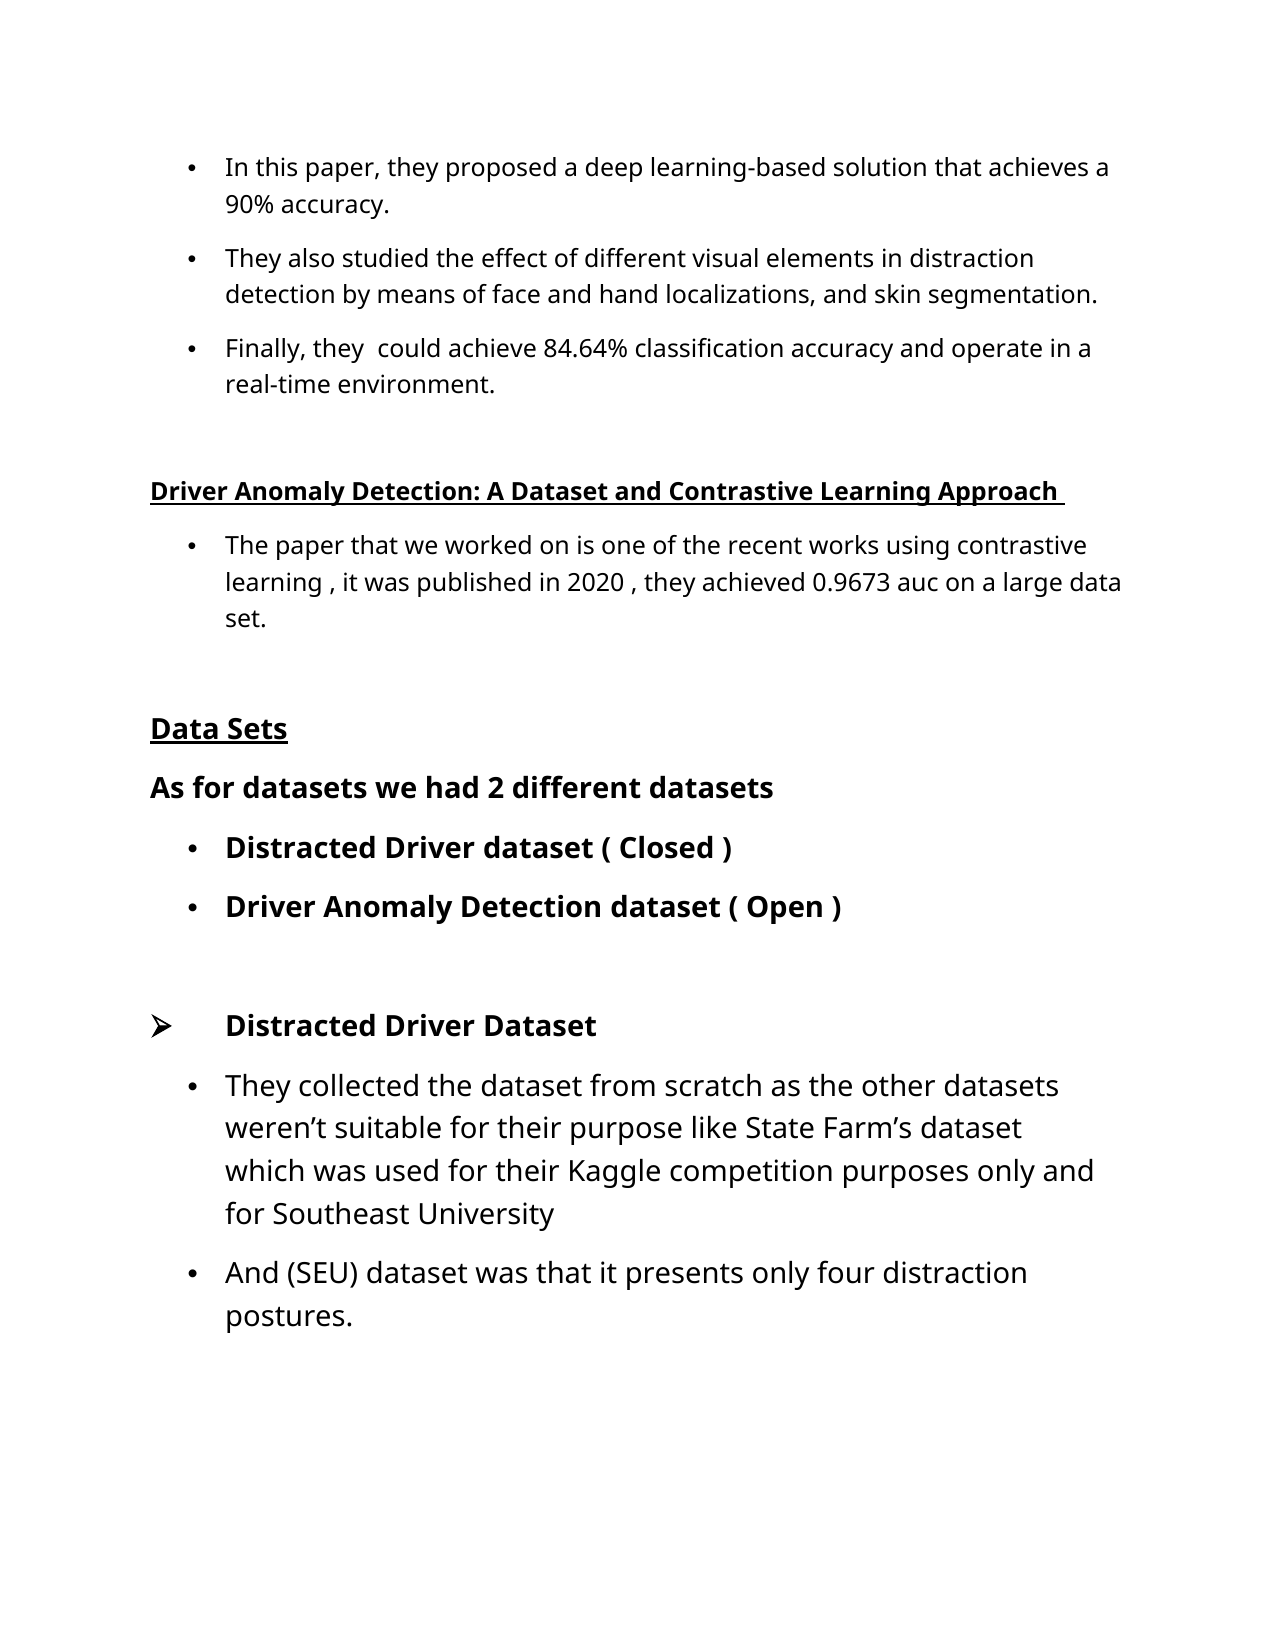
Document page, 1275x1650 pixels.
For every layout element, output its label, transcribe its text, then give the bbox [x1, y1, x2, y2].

text Driver Anomaly Detection: A Dataset and Contrastive Learning Approach [150, 474, 1125, 508]
text As for datasets we had 2 different datasets [150, 767, 1125, 807]
list Finally, they could achieve 84.64% classification accuracy and operate in a real-time environment. [187, 330, 1125, 401]
list Distracted Driver dataset ( Closed ) [187, 827, 1125, 867]
list Driver Anomaly Detection dataset ( Open ) [187, 886, 1125, 926]
list And (SEU) dataset was that it presents only four distraction postures. [187, 1253, 1125, 1335]
list In this paper, they proposed a deep learning-based solution that achieves a 90% accuracy. [187, 150, 1125, 221]
list Distracted Driver Dataset [150, 1005, 1125, 1045]
list The paper that we worked on is one of the recent works using contrastive learning , it was published in 2020 , they achieved 0.9673 auc on a large data set. [187, 527, 1125, 635]
text Data Sets [150, 708, 1125, 748]
list They collected the dataset from scratch as the other datasets weren’t suitable for their purpose like State Farm’s dataset which was used for their Kaggle competition purposes only and for Southeast University [187, 1065, 1125, 1233]
list They also studied the effect of different visual elements in distraction detection by means of face and hand localizations, and skin segmentation. [187, 240, 1125, 311]
